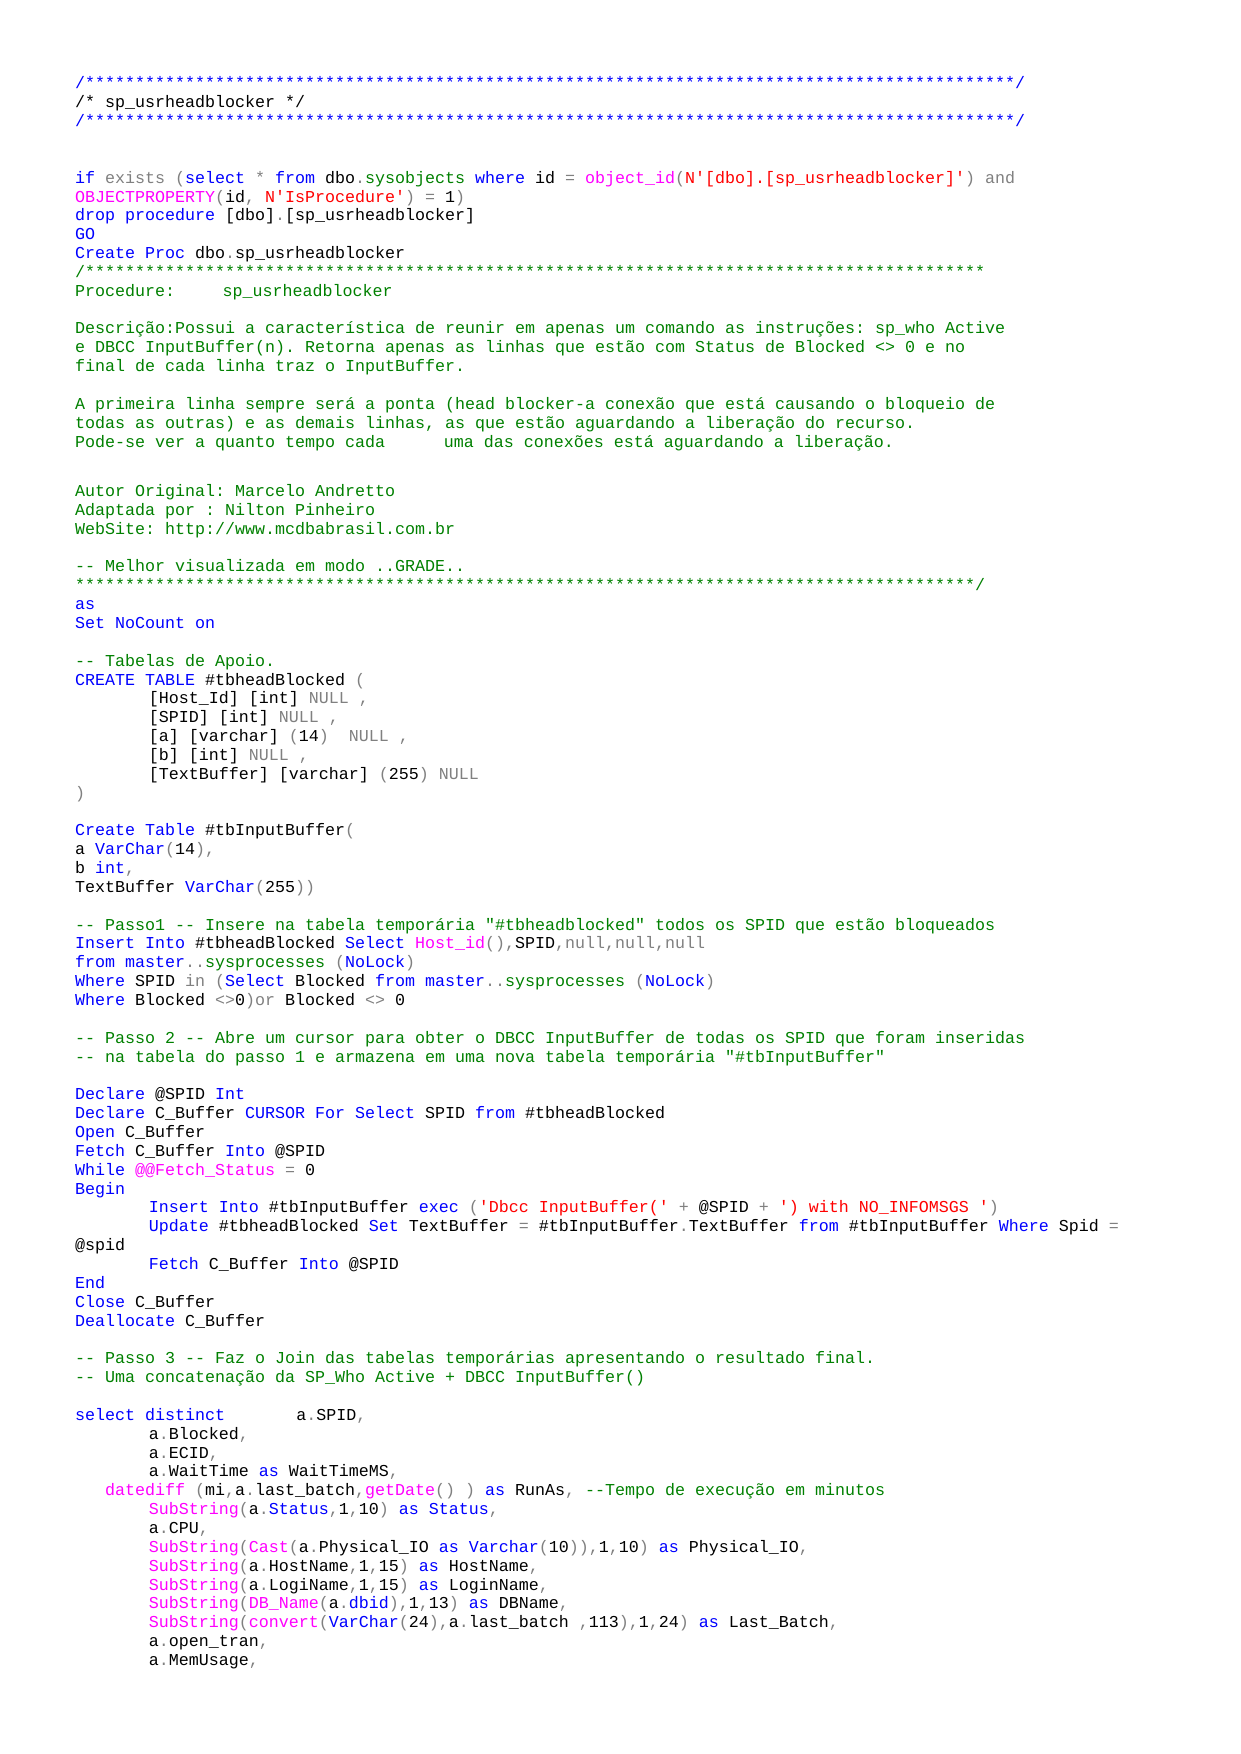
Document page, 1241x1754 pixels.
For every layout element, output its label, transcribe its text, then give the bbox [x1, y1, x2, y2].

text While @@Fetch_Status = 0 [75, 1161, 1165, 1180]
text todas as outras) e as demais linhas, as que estão aguardando a liberação do recurso. [75, 414, 1165, 433]
text datediff (mi,a.last_batch,getDate() ) as RunAs, --Tempo de execução em minutos [75, 1482, 1165, 1501]
text /* sp_usrheadblocker */ [75, 94, 1165, 113]
text WebSite: http://www.mcdbabrasil.com.br [75, 520, 1165, 539]
text Where SPID in (Select Blocked from master..sysprocesses (NoLock) [75, 973, 1165, 992]
text -- Passo 3 -- Faz o Join das tabelas temporárias apresentando o resultado final. [75, 1350, 1165, 1369]
text Declare C_Buffer CURSOR For Select SPID from #tbheadBlocked [75, 1105, 1165, 1124]
text SubString(a.Status,1,10) as Status, [75, 1501, 1165, 1519]
text ******************************************************************************************/ [75, 577, 1165, 596]
text a VarChar(14), [75, 841, 1165, 860]
text Create Proc dbo.sp_usrheadblocker [75, 245, 1165, 263]
text -- na tabela do passo 1 e armazena em uma nova tabela temporária "#tbInputBuffer" [75, 1048, 1165, 1067]
text [b] [int] NULL , [75, 747, 1165, 765]
text Declare @SPID Int [75, 1086, 1165, 1105]
text SubString(convert(VarChar(24),a.last_batch ,113),1,24) as Last_Batch, [75, 1614, 1165, 1633]
text -- Passo1 -- Insere na tabela temporária "#tbheadblocked" todos os SPID que estão bloqueados [75, 916, 1165, 935]
text a.Blocked, [75, 1425, 1165, 1444]
text drop procedure [dbo].[sp_usrheadblocker] [75, 207, 1165, 226]
text Autor Original: Marcelo Andretto [75, 483, 1165, 501]
text Insert Into #tbInputBuffer exec ('Dbcc InputBuffer(' + @SPID + ') with NO_INFOMSGS ') [75, 1199, 1165, 1218]
text /*********************************************************************************************/ [75, 75, 1165, 94]
text SubString(Cast(a.Physical_IO as Varchar(10)),1,10) as Physical_IO, [75, 1538, 1165, 1557]
text SubString(DB_Name(a.dbid),1,13) as DBName, [75, 1595, 1165, 1614]
text GO [75, 226, 1165, 245]
text Deallocate C_Buffer [75, 1312, 1165, 1331]
text [Host_Id] [int] NULL , [75, 690, 1165, 709]
text SubString(a.LogiName,1,15) as LoginName, [75, 1576, 1165, 1595]
text [SPID] [int] NULL , [75, 709, 1165, 728]
text Descrição:Possui a característica de reunir em apenas um comando as instruções: sp_who Active [75, 320, 1165, 339]
text Set NoCount on [75, 614, 1165, 633]
text Pode-se ver a quanto tempo cada uma das conexões está aguardando a liberação. [75, 433, 1165, 452]
text e DBCC InputBuffer(n). Retorna apenas as linhas que estão com Status de Blocked <> 0 e no [75, 339, 1165, 358]
text Adaptada por : Nilton Pinheiro [75, 501, 1165, 520]
text /****************************************************************************************** [75, 263, 1165, 282]
text Where Blocked <>0)or Blocked <> 0 [75, 992, 1165, 1011]
text Close C_Buffer [75, 1293, 1165, 1312]
text [TextBuffer] [varchar] (255) NULL [75, 765, 1165, 784]
text Fetch C_Buffer Into @SPID [75, 1142, 1165, 1161]
text select distinct a.SPID, [75, 1406, 1165, 1425]
text b int, [75, 860, 1165, 878]
text a.WaitTime as WaitTimeMS, [75, 1463, 1165, 1482]
text End [75, 1274, 1165, 1293]
text ) [75, 784, 1165, 803]
text Procedure: sp_usrheadblocker [75, 282, 1165, 320]
text SubString(a.HostName,1,15) as HostName, [75, 1557, 1165, 1576]
text Create Table #tbInputBuffer( [75, 822, 1165, 841]
text -- Melhor visualizada em modo ..GRADE.. [75, 558, 1165, 577]
text a.ECID, [75, 1444, 1165, 1463]
text as [75, 596, 1165, 614]
text -- Tabelas de Apoio. [75, 652, 1165, 671]
text a.MemUsage, [75, 1652, 1165, 1670]
text if exists (select * from dbo.sysobjects where id = object_id(N'[dbo].[sp_usrheadblocker]') and OBJECTPROPERTY(id, N'IsProcedure') = 1) [75, 169, 1165, 207]
text Insert Into #tbheadBlocked Select Host_id(),SPID,null,null,null [75, 935, 1165, 954]
text Update #tbheadBlocked Set TextBuffer = #tbInputBuffer.TextBuffer from #tbInputBuffer Where Spid = @spid [75, 1218, 1165, 1256]
text CREATE TABLE #tbheadBlocked ( [75, 671, 1165, 690]
text [a] [varchar] (14) NULL , [75, 728, 1165, 747]
text Begin [75, 1180, 1165, 1199]
text Open C_Buffer [75, 1124, 1165, 1142]
text from master..sysprocesses (NoLock) [75, 954, 1165, 973]
text /*********************************************************************************************/ [75, 113, 1165, 132]
text A primeira linha sempre será a ponta (head blocker-a conexão que está causando o bloqueio de [75, 396, 1165, 414]
text a.open_tran, [75, 1633, 1165, 1652]
text TextBuffer VarChar(255)) [75, 878, 1165, 897]
text -- Passo 2 -- Abre um cursor para obter o DBCC InputBuffer de todas os SPID que foram inseridas [75, 1029, 1165, 1048]
text Fetch C_Buffer Into @SPID [75, 1256, 1165, 1274]
text a.CPU, [75, 1519, 1165, 1538]
text -- Uma concatenação da SP_Who Active + DBCC InputBuffer() [75, 1369, 1165, 1388]
text final de cada linha traz o InputBuffer. [75, 358, 1165, 377]
